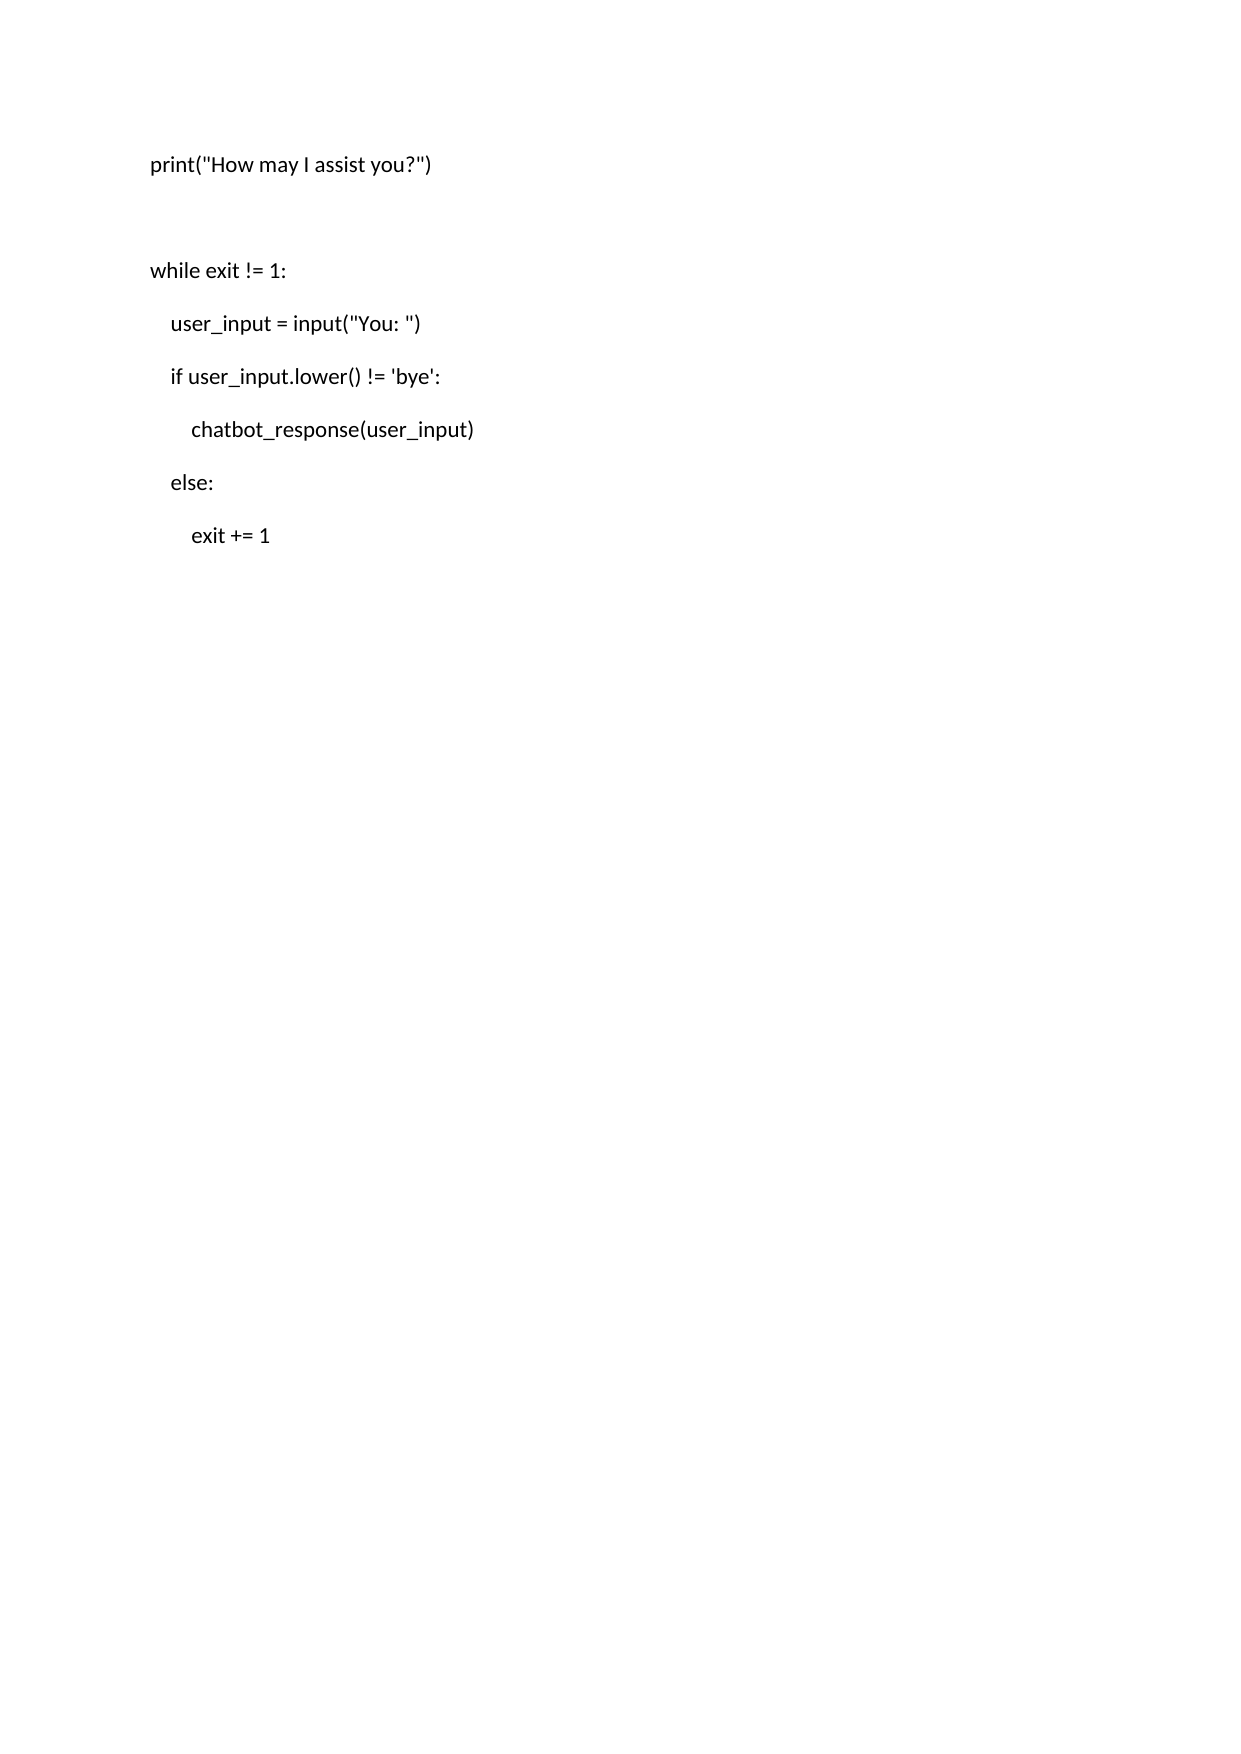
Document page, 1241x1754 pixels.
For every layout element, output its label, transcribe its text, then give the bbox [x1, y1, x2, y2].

text print("How may I assist you?") [150, 150, 1090, 178]
text else: [150, 468, 1090, 496]
text user_input = input("You: ") [150, 309, 1090, 337]
text exit += 1 [150, 521, 1090, 549]
text if user_input.lower() != 'bye': [150, 362, 1090, 390]
text chatbot_response(user_input) [150, 415, 1090, 443]
text while exit != 1: [150, 256, 1090, 284]
